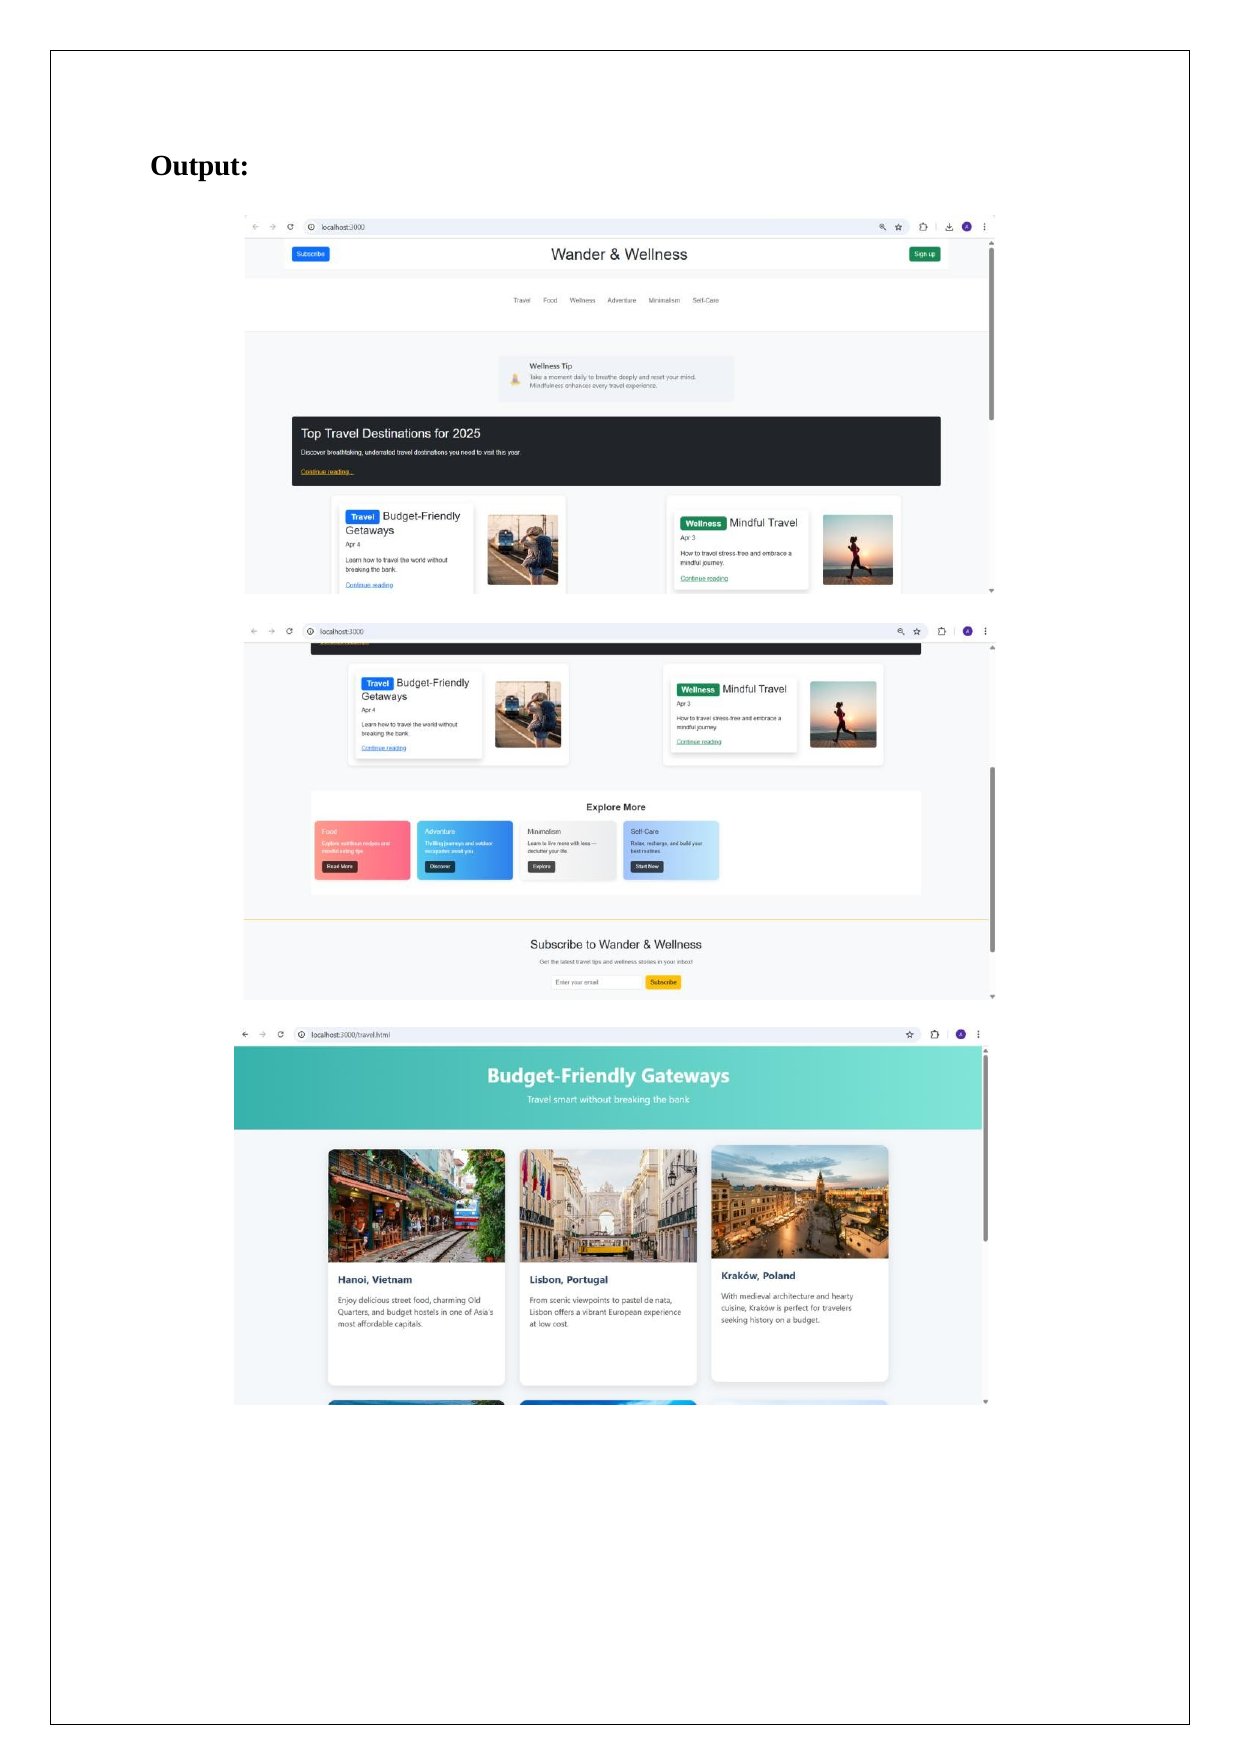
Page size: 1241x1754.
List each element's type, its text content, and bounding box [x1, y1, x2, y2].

picture [243, 623, 996, 1000]
picture [234, 1027, 989, 1405]
picture [244, 215, 995, 594]
subtitle Output: [150, 148, 1090, 182]
